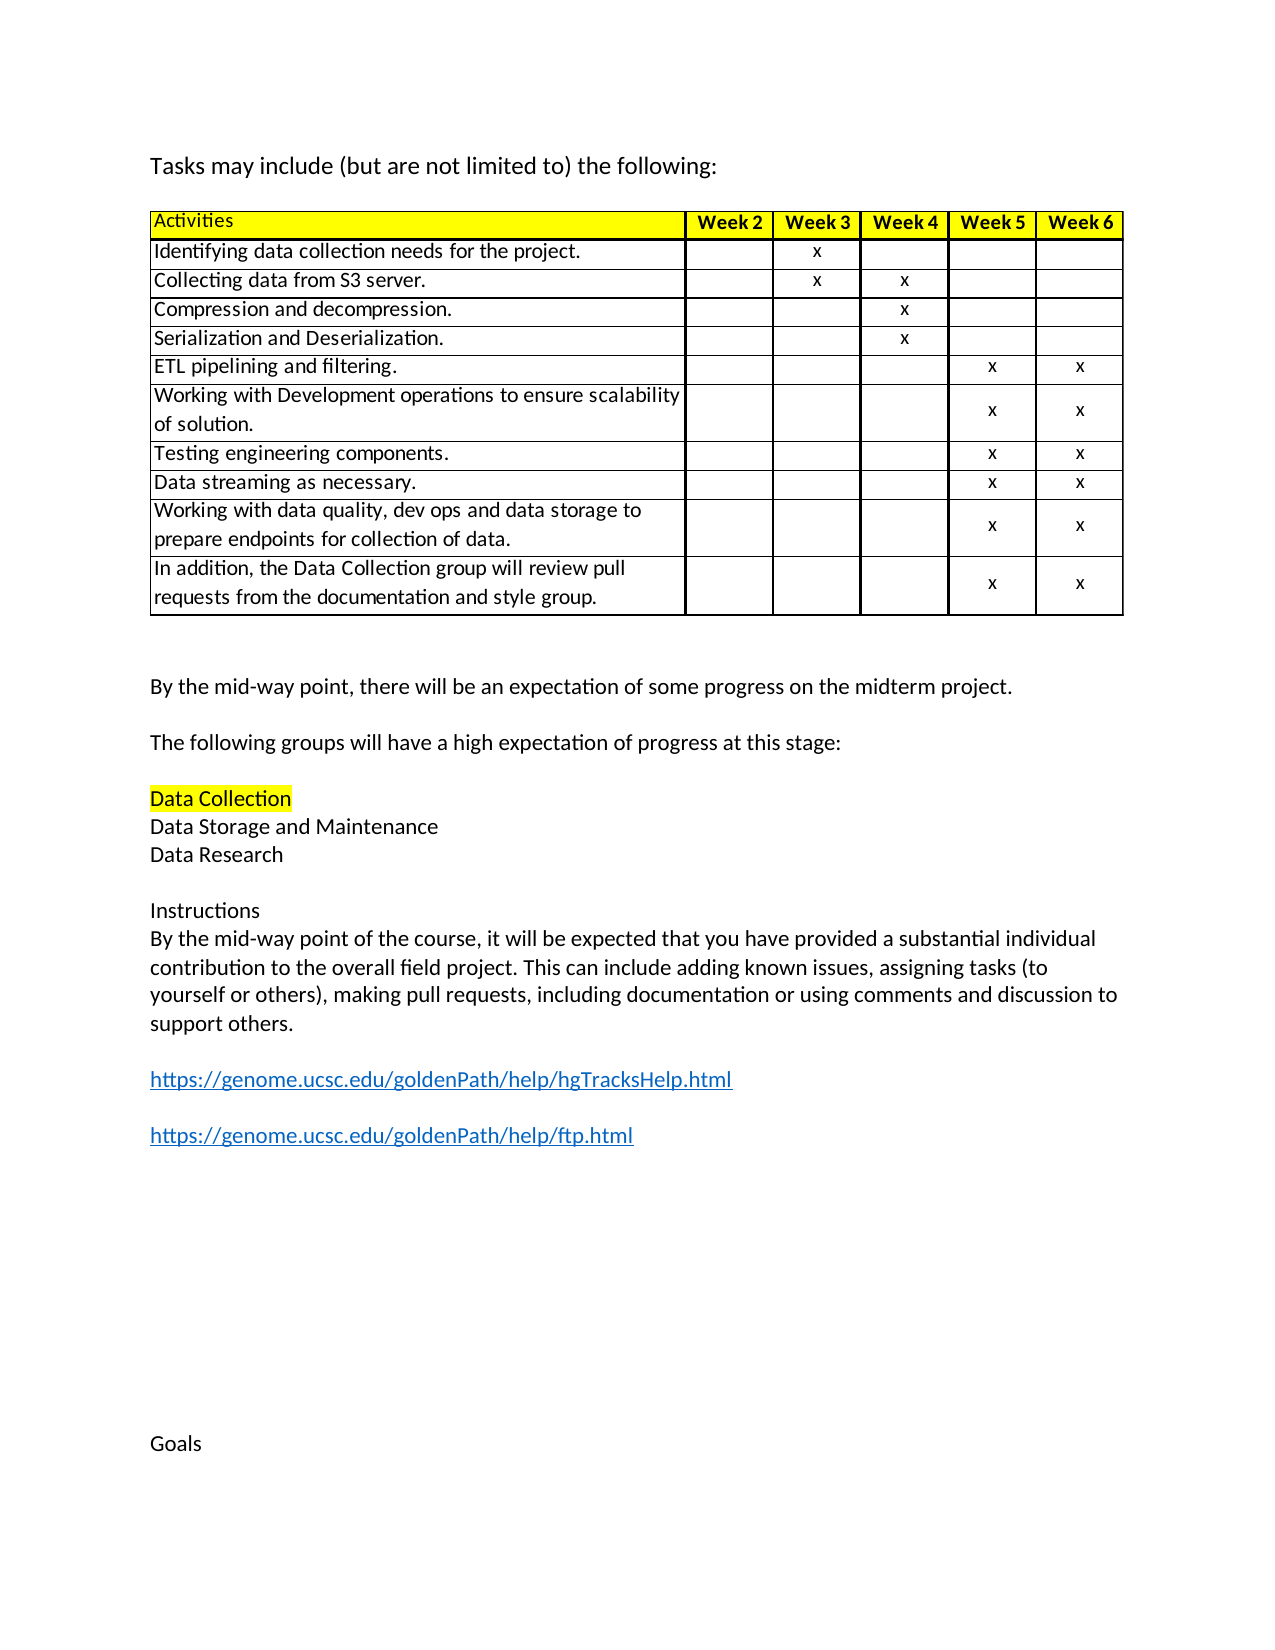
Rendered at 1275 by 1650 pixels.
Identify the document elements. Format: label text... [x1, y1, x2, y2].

text By the mid-way point of the course, it will be expected that you have provided a substantial individual contribution to the overall field project. This can include adding known issues, assigning tasks (to yourself or others), making pull requests, including documentation or using comments and discussion to support others. [150, 924, 1125, 1037]
text Data Collection [150, 784, 1125, 812]
text Data Research [150, 841, 1125, 868]
text Data Storage and Maintenance [150, 812, 1125, 841]
text The following groups will have a high expectation of progress at this stage: [150, 728, 1125, 756]
text https://genome.ucsc.edu/goldenPath/help/ftp.html [150, 1121, 1125, 1149]
text By the mid-way point, there will be an expectation of some progress on the midterm project. [150, 672, 1125, 700]
text Instructions [150, 897, 1125, 924]
text Tasks may include (but are not limited to) the following: [150, 150, 1125, 181]
text Goals [150, 1429, 1125, 1457]
text https://genome.ucsc.edu/goldenPath/help/hgTracksHelp.html [150, 1065, 1125, 1093]
